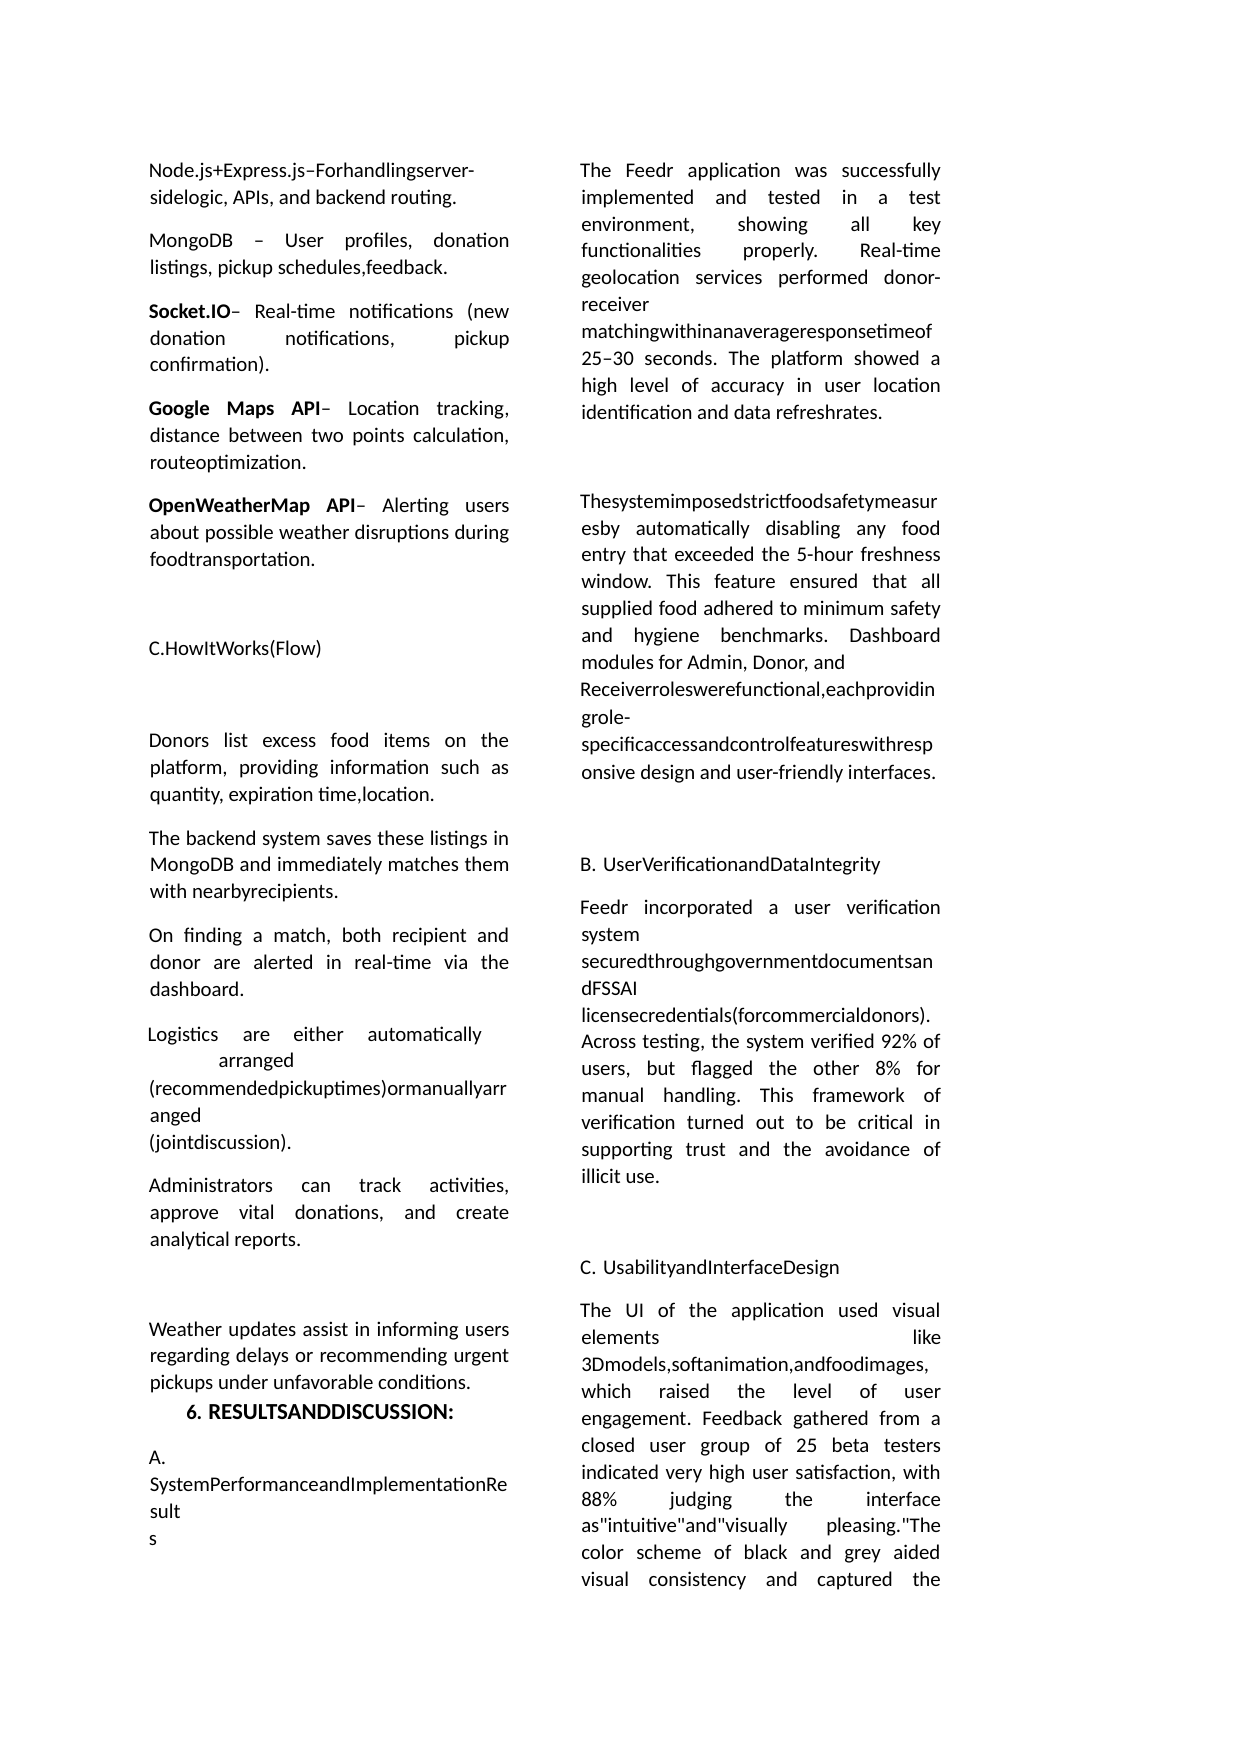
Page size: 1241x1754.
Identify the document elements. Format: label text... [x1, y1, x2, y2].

text Donors list excess food items on the platform, providing information such as quantity, expiration time,location. [148, 727, 509, 807]
text 6. RESULTSANDDISCUSSION: [179, 1397, 461, 1425]
text Administrators can track activities, approve vital donations, and create analytical reports. [148, 1173, 509, 1252]
text A. SystemPerformanceandImplementationResult [148, 1444, 509, 1524]
text s [148, 1526, 509, 1551]
text Google Maps API– Location tracking, distance between two points calculation, routeoptimization. [148, 395, 509, 474]
text The backend system saves these listings in MongoDB and immediately matches them with nearbyrecipients. [148, 825, 509, 904]
text Node.js+Express.js–Forhandlingserver-sidelogic, APIs, and backend routing. [148, 157, 509, 209]
text Receiverroleswerefunctional,eachprovidingrole- specificaccessandcontrolfeatureswithresponsive design and user-friendly interfaces. [580, 676, 941, 784]
text OpenWeatherMap API– Alerting users about possible weather disruptions during foodtransportation. [148, 492, 509, 572]
text The Feedr application was successfully implemented and tested in a test environment, showing all key functionalities properly. Real-time geolocation services performed donor-receiver matchingwithinanaverageresponsetimeof25–30 seconds. The platform showed a high level of accuracy in user location identification and data refreshrates. [580, 157, 941, 424]
text (jointdiscussion). [148, 1129, 509, 1154]
text Weather updates assist in informing users regarding delays or recommending urgent pickups under unfavorable conditions. [148, 1316, 509, 1395]
text Logistics are either automatically arranged [147, 1021, 509, 1073]
text Socket.IO– Real-time notifications (new donation notifications, pickup confirmation). [148, 298, 509, 377]
text Feedr incorporated a user verification system securedthroughgovernmentdocumentsandFSSAI licensecredentials(forcommercialdonors). Across testing, the system verified 92% of users, but flagged the other 8% for manual handling. This framework of verification turned out to be critical in supporting trust and the avoidance of illicit use. [580, 894, 941, 1188]
text (recommendedpickuptimes)ormanuallyarranged [148, 1075, 509, 1127]
text MongoDB – User profiles, donation listings, pickup schedules,feedback. [148, 227, 509, 280]
list UsabilityandInterfaceDesign [580, 1254, 941, 1279]
text C.HowItWorks(Flow) [148, 636, 509, 661]
list UserVerificationandDataIntegrity [580, 851, 941, 876]
text On finding a match, both recipient and donor are alerted in real-time via the dashboard. [148, 922, 509, 1001]
text Thesystemimposedstrictfoodsafetymeasuresby automatically disabling any food entry that exceeded the 5-hour freshness window. This feature ensured that all supplied food adhered to minimum safety and hygiene benchmarks. Dashboard modules for Admin, Donor, and [580, 488, 941, 674]
